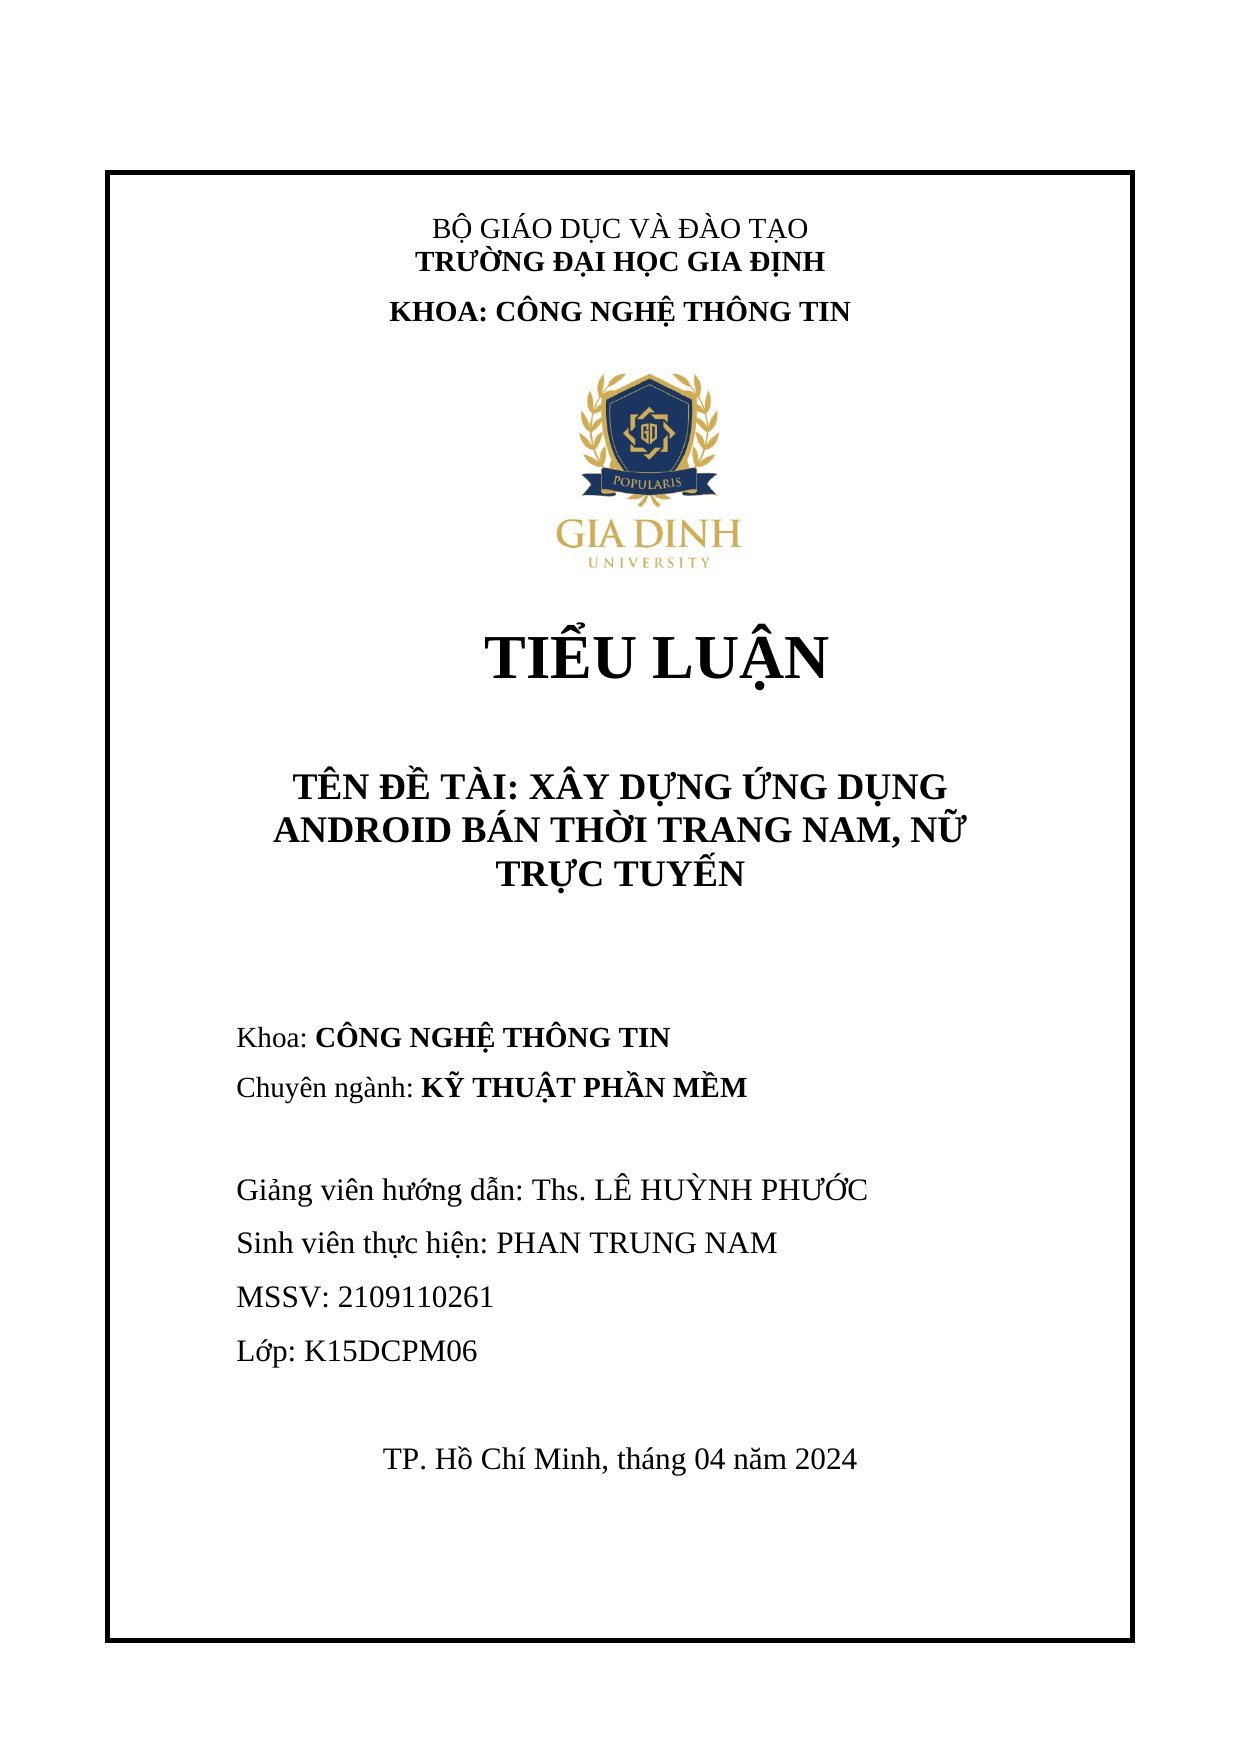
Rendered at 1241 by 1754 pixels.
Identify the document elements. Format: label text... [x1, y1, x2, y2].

text KHOA: CÔNG NGHỆ THÔNG TIN [236, 294, 1004, 328]
picture [525, 347, 775, 604]
text Khoa: CÔNG NGHỆ THÔNG TIN [236, 1020, 1004, 1053]
text Lớp: K15DCPM06 [236, 1332, 1004, 1368]
text TIỂU LUẬN [236, 621, 1078, 692]
text TRƯỜNG ĐẠI HỌC GIA ĐỊNH [236, 244, 1004, 278]
text Giảng viên hướng dẫn: Ths. LÊ HUỲNH PHƯỚC [236, 1171, 1004, 1207]
text MSSV: 2109110261 [236, 1278, 1004, 1314]
text TÊN ĐỀ TÀI: XÂY DỰNG ỨNG DỤNG ANDROID BÁN THỜI TRANG NAM, NỮ TRỰC TUYẾN [236, 765, 1004, 894]
text Sinh viên thực hiện: PHAN TRUNG NAM [236, 1224, 1004, 1261]
text Chuyên ngành: KỸ THUẬT PHẦN MỀM [236, 1070, 1004, 1104]
text TP. Hồ Chí Minh, tháng 04 năm 2024 [236, 1440, 1004, 1476]
text BỘ GIÁO DỤC VÀ ĐÀO TẠO [236, 211, 1004, 244]
